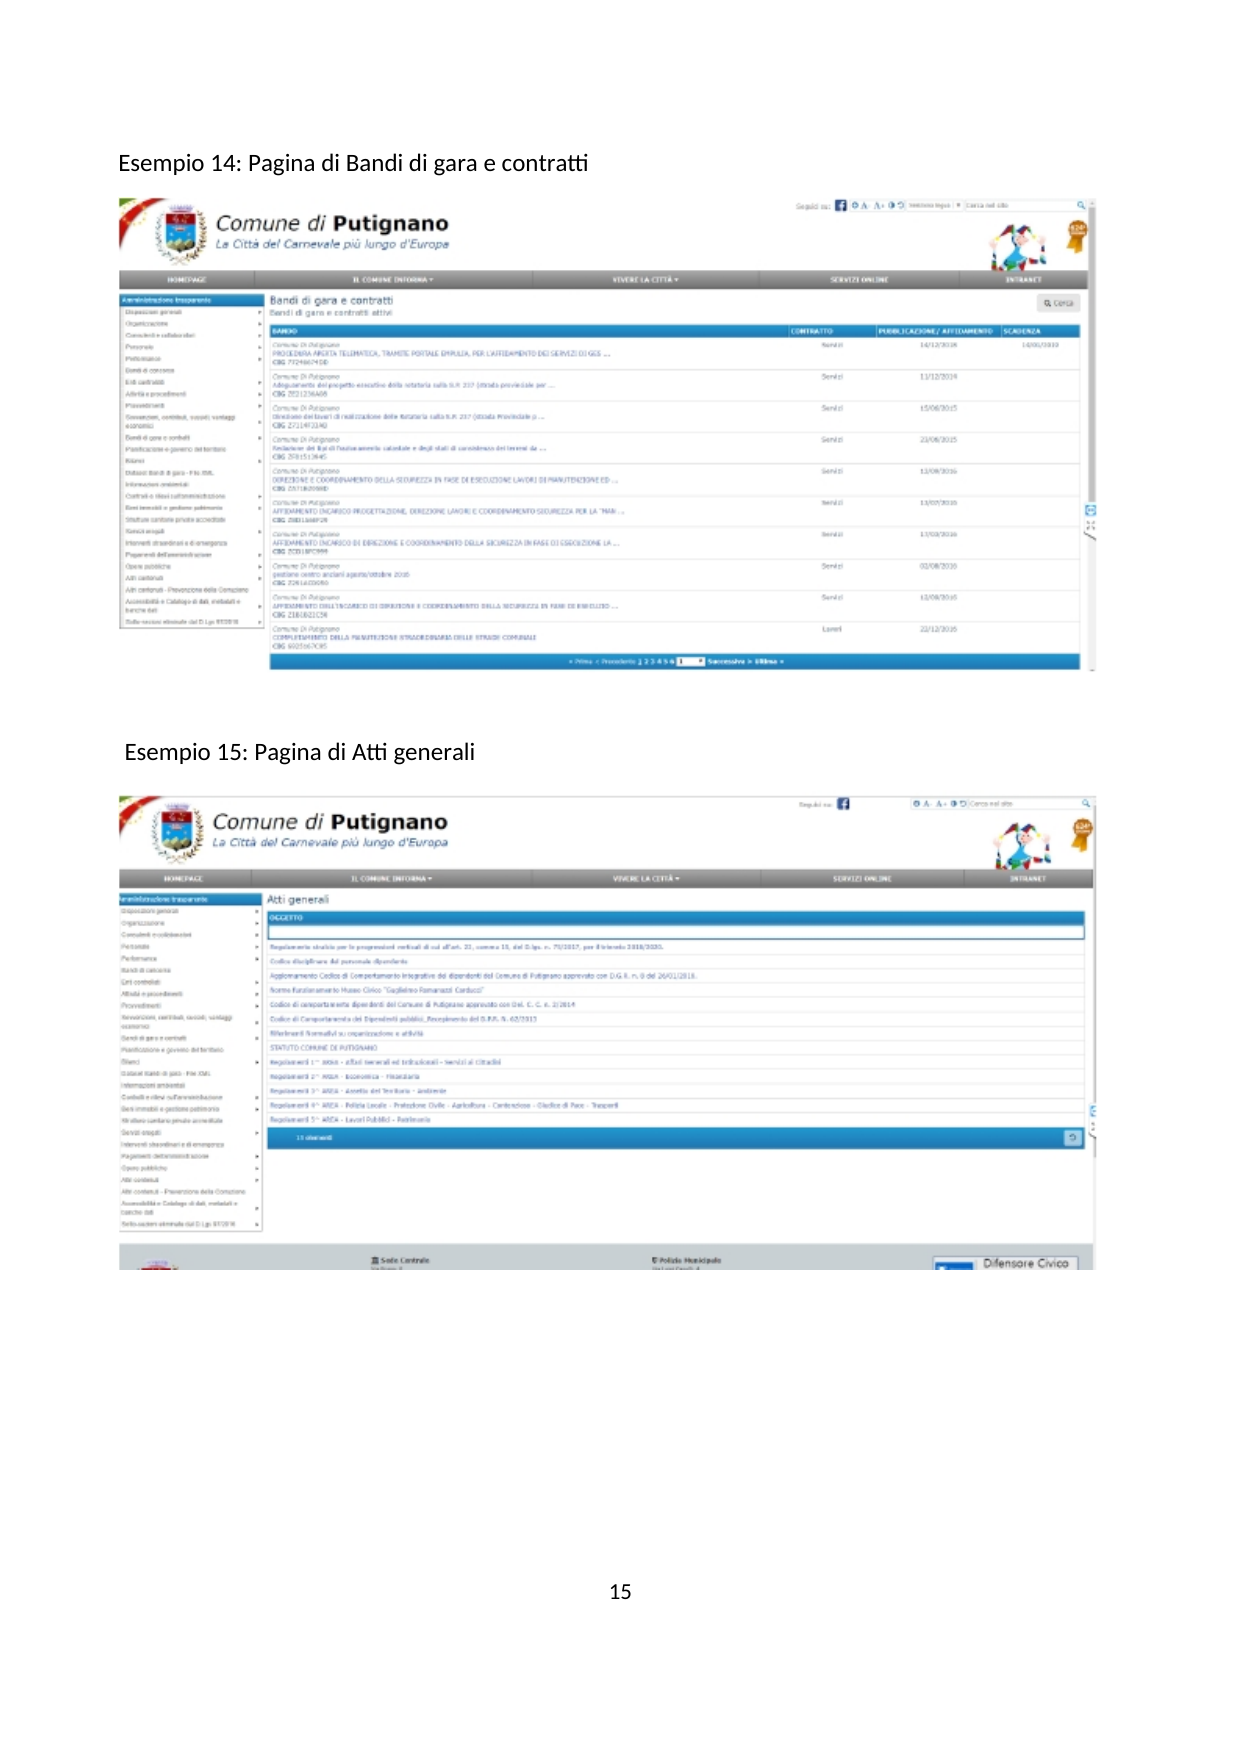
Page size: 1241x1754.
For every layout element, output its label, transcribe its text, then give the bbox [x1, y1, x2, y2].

picture [118, 790, 1098, 1270]
picture [118, 197, 1098, 673]
text Esempio 15: Pagina di Atti generali [124, 741, 1122, 766]
text Esempio 14: Pagina di Bandi di gara e contratti [118, 148, 1122, 178]
